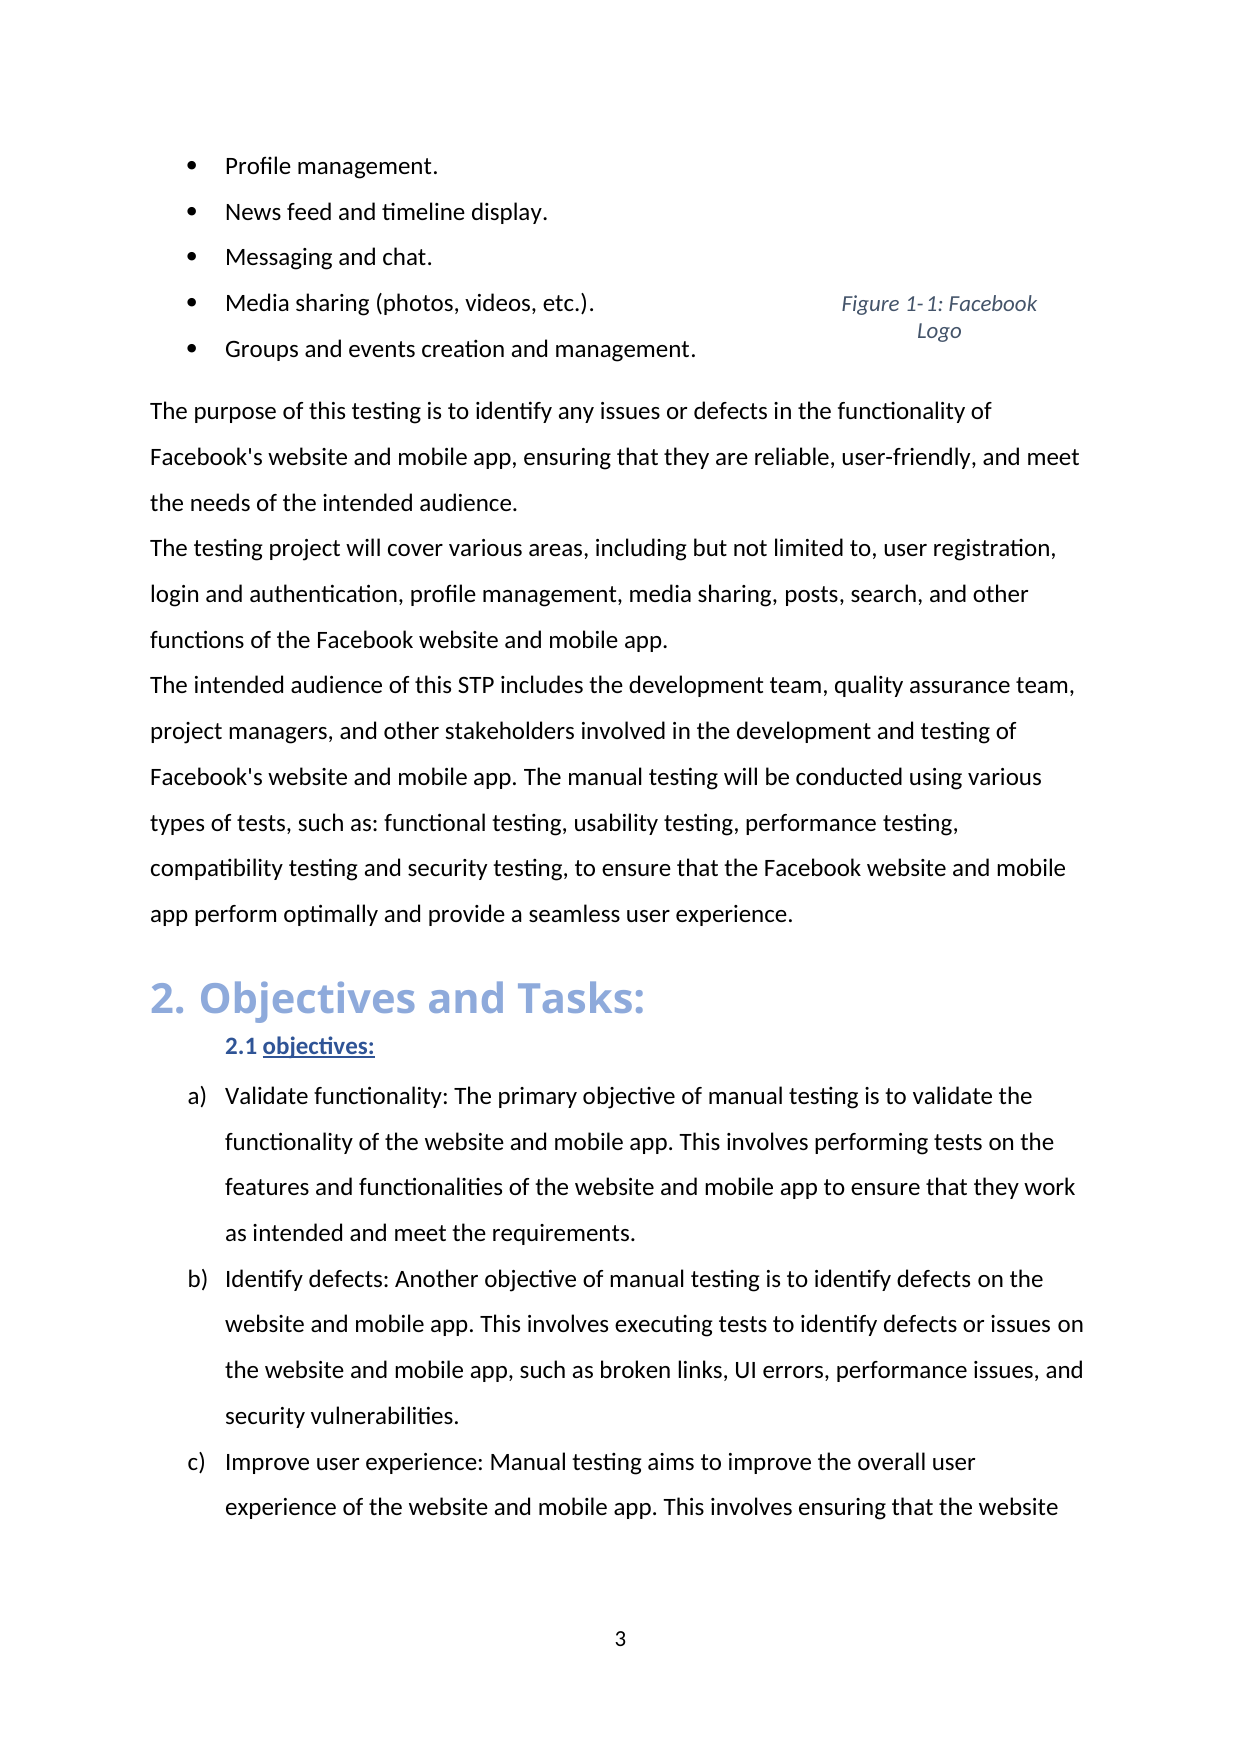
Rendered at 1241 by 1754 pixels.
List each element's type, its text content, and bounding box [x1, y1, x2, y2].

list Media sharing (photos, videos, etc.). [187, 287, 1090, 318]
subtitle objectives: [225, 1030, 1090, 1061]
list Identify defects: Another objective of manual testing is to identify defects on the website and mobile app. This involves executing tests to identify defects or issues on the website and mobile app, such as broken links, UI errors, performance issues, and security vulnerabilities. [187, 1263, 1090, 1431]
list Profile management. [187, 150, 1090, 181]
list Messaging and chat. [187, 241, 1090, 272]
list News feed and timeline display. [187, 196, 1090, 226]
list Validate functionality: The primary objective of manual testing is to validate the functionality of the website and mobile app. This involves performing tests on the features and functionalities of the website and mobile app to ensure that they work as intended and meet the requirements. [187, 1080, 1090, 1248]
text The purpose of this testing is to identify any issues or defects in the functionality of Facebook's website and mobile app, ensuring that they are reliable, user-friendly, and meet the needs of the intended audience. The testing project will cover various areas, including but not limited to, user registration, login and authentication, profile management, media sharing, posts, search, and other functions of the Facebook website and mobile app. The intended audience of this STP includes the development team, quality assurance team, project managers, and other stakeholders involved in the development and testing of Facebook's website and mobile app. The manual testing will be conducted using various types of tests, such as: functional testing, usability testing, performance testing, compatibility testing and security testing, to ensure that the Facebook website and mobile app perform optimally and provide a seamless user experience. [150, 395, 1090, 929]
list Groups and events creation and management. [187, 333, 1090, 363]
subtitle Objectives and Tasks: [150, 969, 1090, 1026]
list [187, 1446, 1090, 1522]
